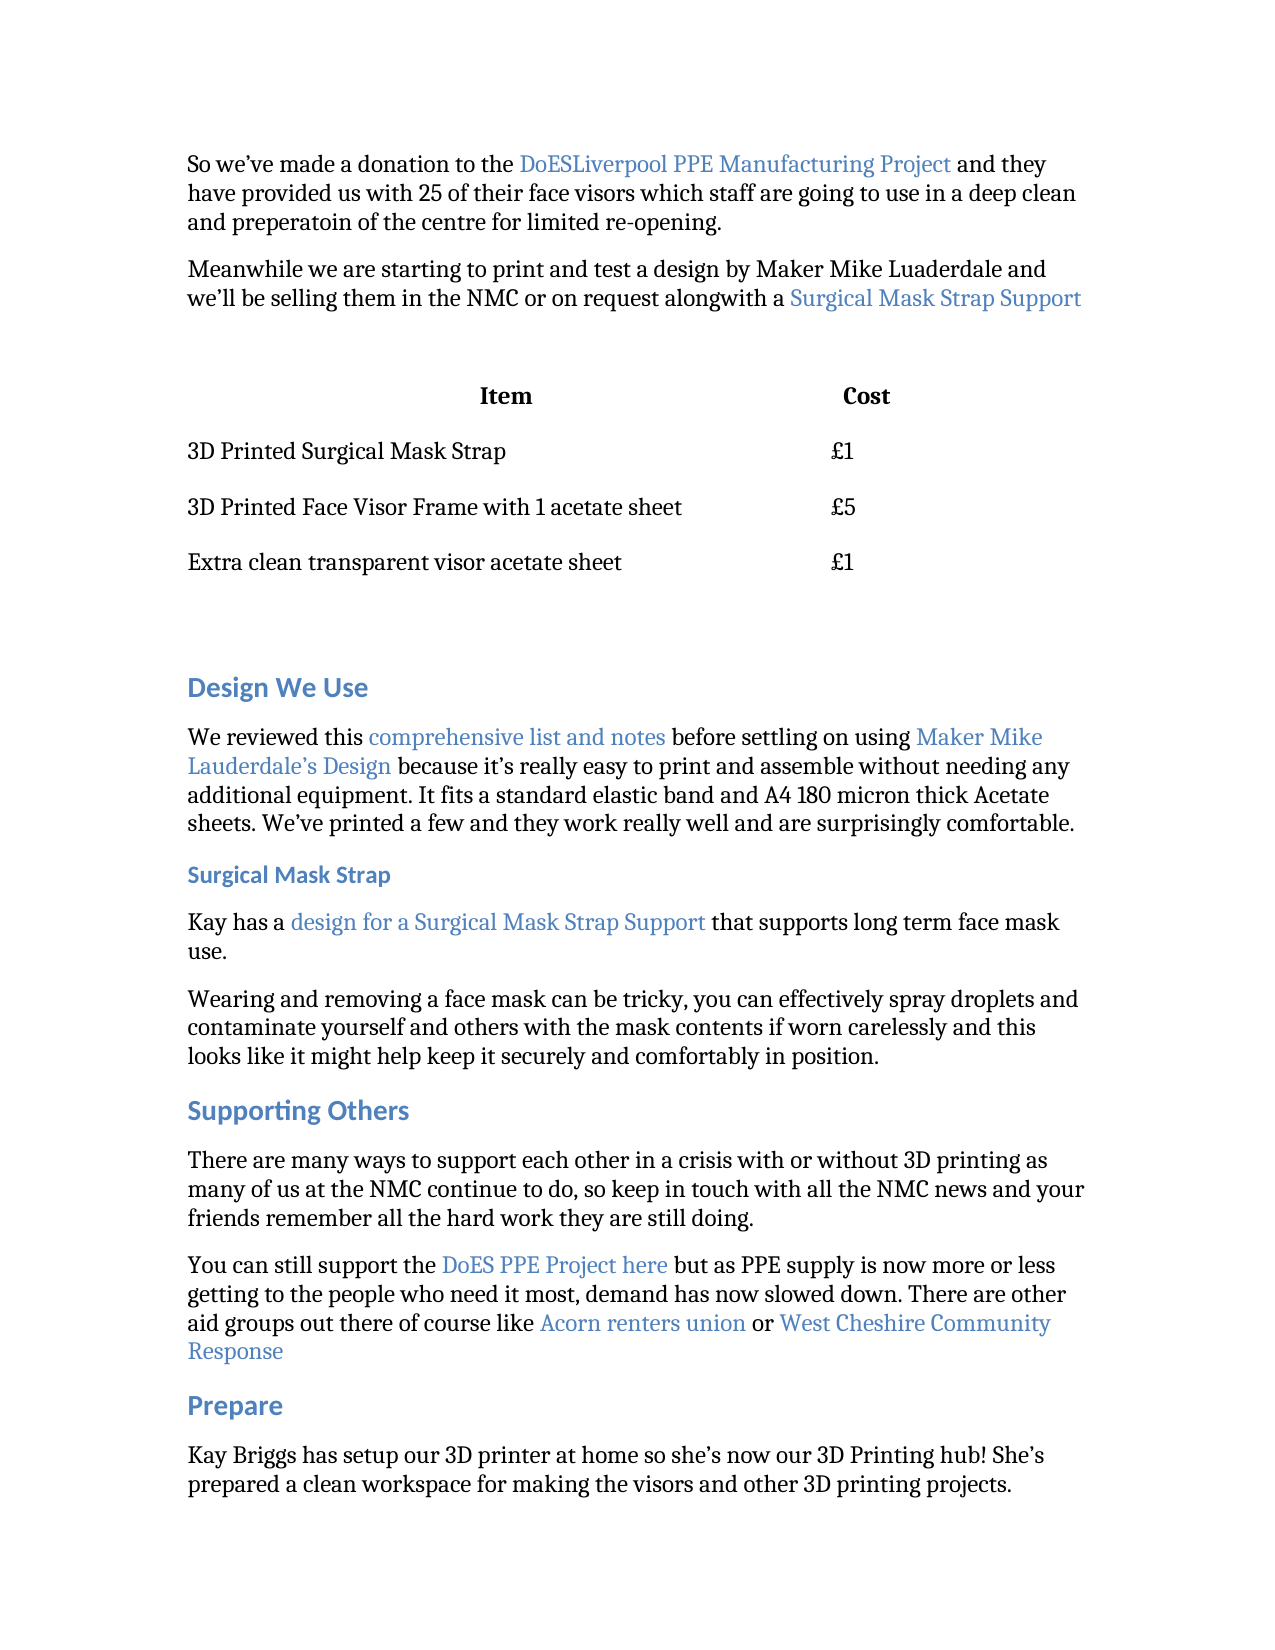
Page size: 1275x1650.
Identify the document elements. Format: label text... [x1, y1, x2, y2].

subtitle Design We Use [187, 669, 1087, 704]
subtitle Surgical Mask Strap [187, 859, 1087, 889]
table_cell £5 [828, 490, 906, 545]
table_cell Extra clean transparent visor acetate sheet [185, 545, 828, 600]
text So we’ve made a donation to the DoESLiverpool PPE Manufacturing Project and they have provided us with 25 of their face visors which staff are going to use in a deep clean and preperatoin of the centre for limited re-opening. [187, 150, 1087, 236]
text You can still support the DoES PPE Project here but as PPE supply is now more or less getting to the people who need it most, demand has now slowed down. There are other aid groups out there of course like Acorn renters union or West Cheshire Community Response [187, 1251, 1087, 1366]
table_cell £1 [828, 434, 906, 489]
text There are many ways to support each other in a crisis with or without 3D printing as many of us at the NMC continue to do, so keep in touch with all the NMC news and your friends remember all the hard work they are still doing. [187, 1146, 1087, 1232]
subtitle Supporting Others [187, 1092, 1087, 1127]
table_header Item [185, 379, 828, 434]
table_cell 3D Printed Surgical Mask Strap [185, 434, 828, 489]
subtitle Prepare [187, 1387, 1087, 1422]
text Kay Briggs has setup our 3D printer at home so she’s now our 3D Printing hub! She’s prepared a clean workspace for making the visors and other 3D printing projects. [187, 1441, 1087, 1499]
table_cell 3D Printed Face Visor Frame with 1 acetate sheet [185, 490, 828, 545]
table_cell £1 [828, 545, 906, 600]
text Meanwhile we are starting to print and test a design by Maker Mike Luaderdale and we’ll be selling them in the NMC or on request alongwith a Surgical Mask Strap Support [187, 255, 1087, 312]
text We reviewed this comprehensive list and notes before settling on using Maker Mike Lauderdale’s Design because it’s really easy to print and assemble without needing any additional equipment. It fits a standard elastic band and A4 180 micron thick Acetate sheets. We’ve printed a few and they work really well and are surprisingly comfortable. [187, 723, 1087, 838]
table_header Cost [828, 379, 906, 434]
text Wearing and removing a face mask can be tricky, you can effectively spray droplets and contaminate yourself and others with the mask contents if worn carelessly and this looks like it might help keep it securely and comfortably in position. [187, 984, 1087, 1071]
text Kay has a design for a Surgical Mask Strap Support that supports long term face mask use. [187, 908, 1087, 966]
